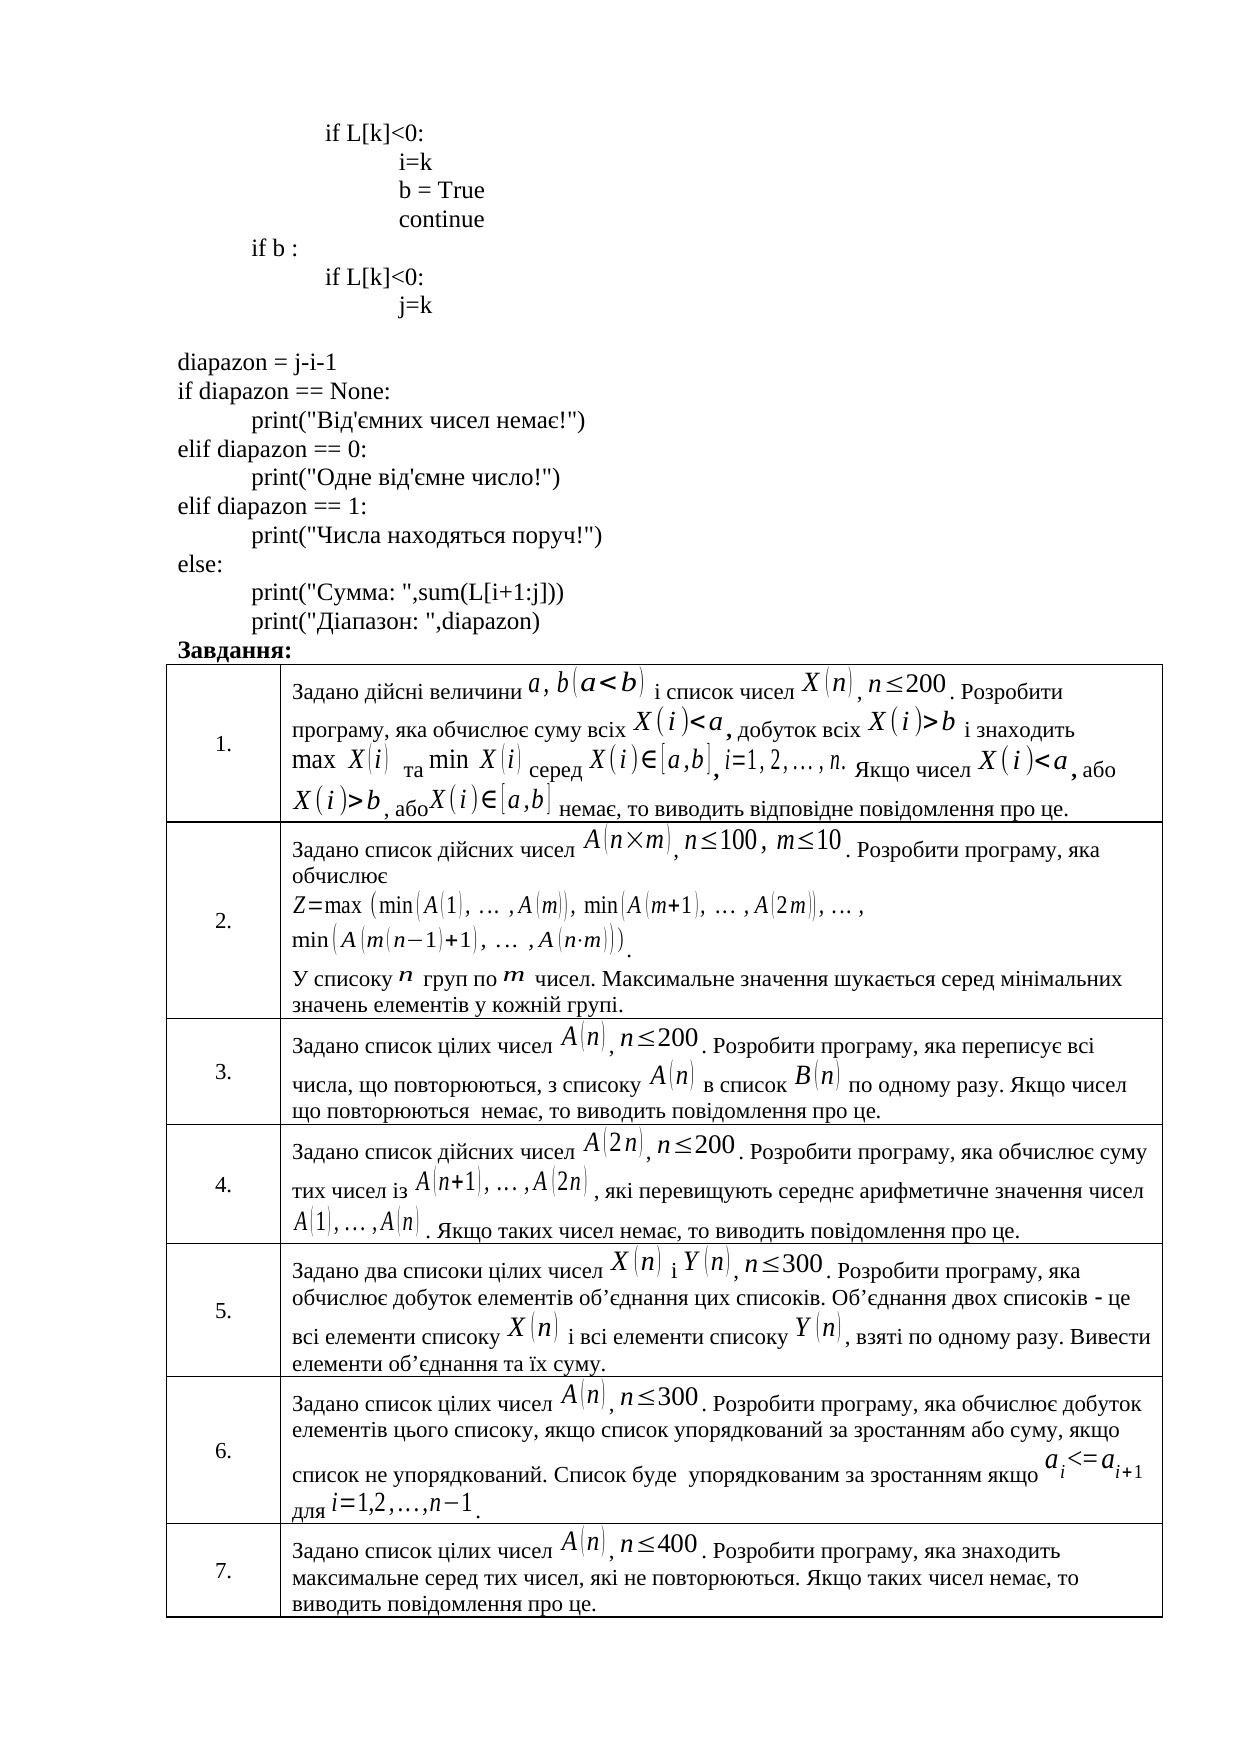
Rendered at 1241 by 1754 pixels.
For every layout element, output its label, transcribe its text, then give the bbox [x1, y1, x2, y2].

table_cell Задано список цілих чисел , . Розробити програму, яка переписує всі числа, що повторюються, з списоку в список по одному разу. Якщо чисел що повторюються немає, то виводить повідомлення про це. [281, 1019, 1162, 1124]
table_cell [167, 1377, 280, 1523]
table_header Задано дійсні величини і список чисел , . Розробити програму, яка обчислює суму всіх , добуток всіх і знаходить та серед , Якщо чисел , або , або немає, то виводить відповідне повідомлення про це. [281, 665, 1162, 821]
text print("Одне вiд'ємне число!") [177, 462, 1152, 491]
text continue [177, 204, 1152, 233]
table_cell [167, 1244, 280, 1376]
text elif diapazon == 1: [177, 491, 1152, 520]
text if L[k]<0: [177, 118, 1152, 147]
table_cell [167, 1125, 280, 1243]
table_cell Задано два списоки цілих чисел і , . Розробити програму, яка обчислює добуток елементів об’єднання цих списоків. Об’єднання двох списоків це всі елементи списоку і всі елементи списоку , взяті по одному разу. Вивести елементи об’єднання та їх суму. [281, 1244, 1162, 1376]
text print("Сумма: ",sum(L[i+1:j])) [177, 577, 1152, 606]
text elif diapazon == 0: [177, 434, 1152, 462]
text print("Вiд'ємних чисел немає!") [177, 405, 1152, 434]
table_cell Задано список дійсних чисел , . Розробити програму, яка обчислює . У списоку груп по чисел. Максимальне значення шукається серед мінімальних значень елементів у кожній групі. [281, 823, 1162, 1017]
text print("Числа находяться поруч!") [177, 520, 1152, 549]
table_cell Задано список дійсних чисел , . Розробити програму, яка обчислює суму тих чисел із , які перевищують середнє арифметичне значення чисел . Якщо таких чисел немає, то виводить повідомлення про це. [281, 1125, 1162, 1243]
table_cell Задано список цілих чисел , . Розробити програму, яка обчислює добуток елементів цього списоку, якщо список упорядкований за зростанням або суму, якщо список не упорядкований. Список буде упорядкованим за зростанням якщо для . [281, 1377, 1162, 1523]
text if L[k]<0: [177, 262, 1152, 291]
table_cell Задано список цілих чисел , . Розробити програму, яка знаходить максимальне серед тих чисел, які не повторюються. Якщо таких чисел немає, то виводить повідомлення про це. [281, 1524, 1162, 1616]
text j=k [177, 291, 1152, 319]
text diapazon = j-i-1 [177, 347, 1152, 376]
table_cell [167, 1524, 280, 1616]
text i=k [177, 147, 1152, 176]
text else: [177, 549, 1152, 577]
table_header [167, 665, 280, 821]
text if b : [177, 233, 1152, 262]
table_cell [167, 823, 280, 1017]
text print("Дiапазон: ",diapazon) [177, 606, 1152, 635]
table_cell [167, 1019, 280, 1124]
text Завдання: [177, 635, 1152, 664]
text b = True [177, 176, 1152, 204]
text if diapazon == None: [177, 376, 1152, 405]
